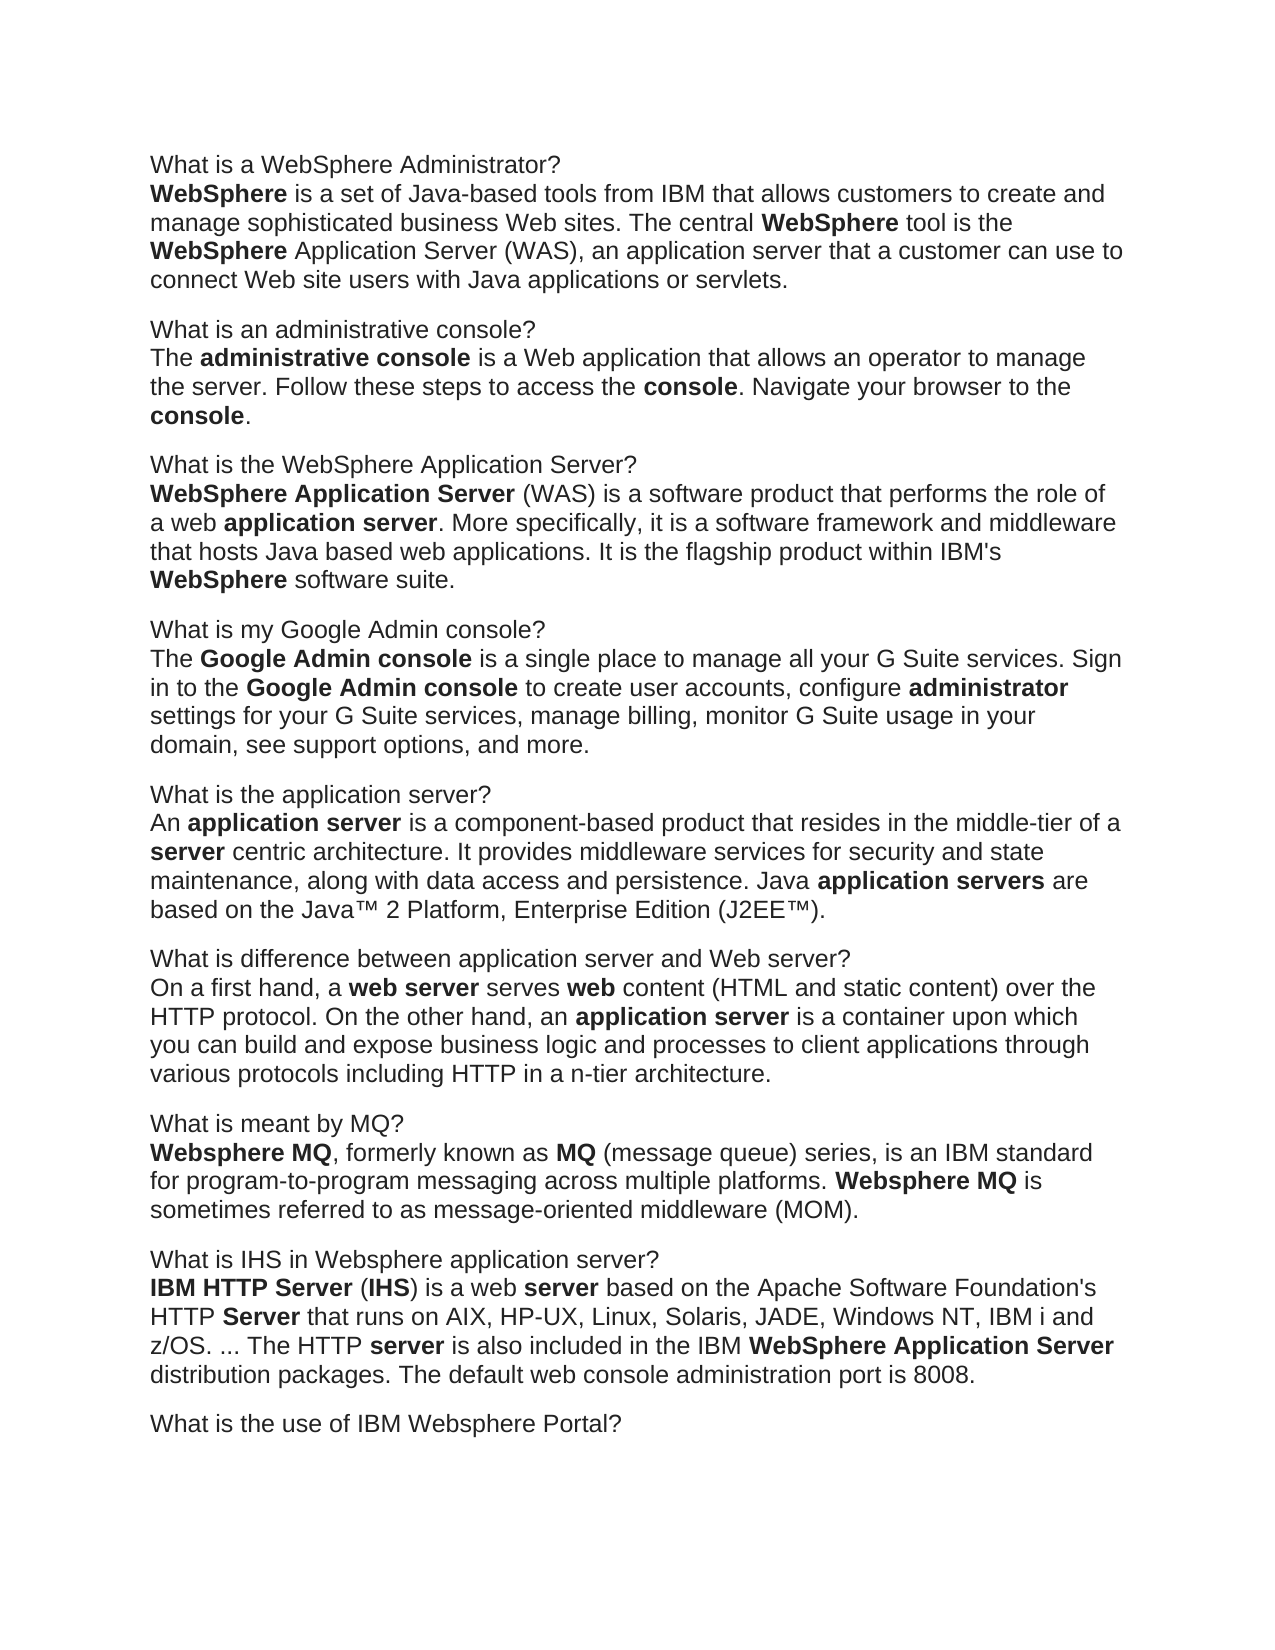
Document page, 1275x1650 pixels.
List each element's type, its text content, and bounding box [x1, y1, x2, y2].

text What is an administrative console? [150, 314, 1125, 343]
text Websphere MQ, formerly known as MQ (message queue) series, is an IBM standard for program-to-program messaging across multiple platforms. Websphere MQ is sometimes referred to as message-oriented middleware (MOM). [150, 1137, 1125, 1224]
text What is the WebSphere Application Server? [150, 450, 1125, 479]
text What is a WebSphere Administrator? [150, 150, 1125, 179]
text The Google Admin console is a single place to manage all your G Suite services. Sign in to the Google Admin console to create user accounts, configure administrator settings for your G Suite services, manage billing, monitor G Suite usage in your domain, see support options, and more. [150, 644, 1125, 759]
text IBM HTTP Server (IHS) is a web server based on the Apache Software Foundation's HTTP Server that runs on AIX, HP-UX, Linux, Solaris, JADE, Windows NT, IBM i and z/OS. ... The HTTP server is also included in the IBM WebSphere Application Server distribution packages. The default web console administration port is 8008. [150, 1273, 1125, 1388]
text WebSphere Application Server (WAS) is a software product that performs the role of a web application server. More specifically, it is a software framework and middleware that hosts Java based web applications. It is the flagship product within IBM's WebSphere software suite. [150, 479, 1125, 594]
text What is my Google Admin console? [150, 615, 1125, 644]
text The administrative console is a Web application that allows an operator to manage the server. Follow these steps to access the console. Navigate your browser to the console. [150, 343, 1125, 429]
text What is IHS in Websphere application server? [150, 1244, 1125, 1273]
text An application server is a component-based product that resides in the middle-tier of a server centric architecture. It provides middleware services for security and state maintenance, along with data access and persistence. Java application servers are based on the Java™ 2 Platform, Enterprise Edition (J2EE™). [150, 808, 1125, 923]
text What is the use of IBM Websphere Portal? [150, 1409, 1125, 1438]
text What is the application server? [150, 779, 1125, 808]
text What is meant by MQ? [150, 1109, 1125, 1137]
text WebSphere is a set of Java-based tools from IBM that allows customers to create and manage sophisticated business Web sites. The central WebSphere tool is the WebSphere Application Server (WAS), an application server that a customer can use to connect Web site users with Java applications or servlets. [150, 179, 1125, 294]
text On a first hand, a web server serves web content (HTML and static content) over the HTTP protocol. On the other hand, an application server is a container upon which you can build and expose business logic and processes to client applications through various protocols including HTTP in a n-tier architecture. [150, 973, 1125, 1088]
text What is difference between application server and Web server? [150, 944, 1125, 973]
